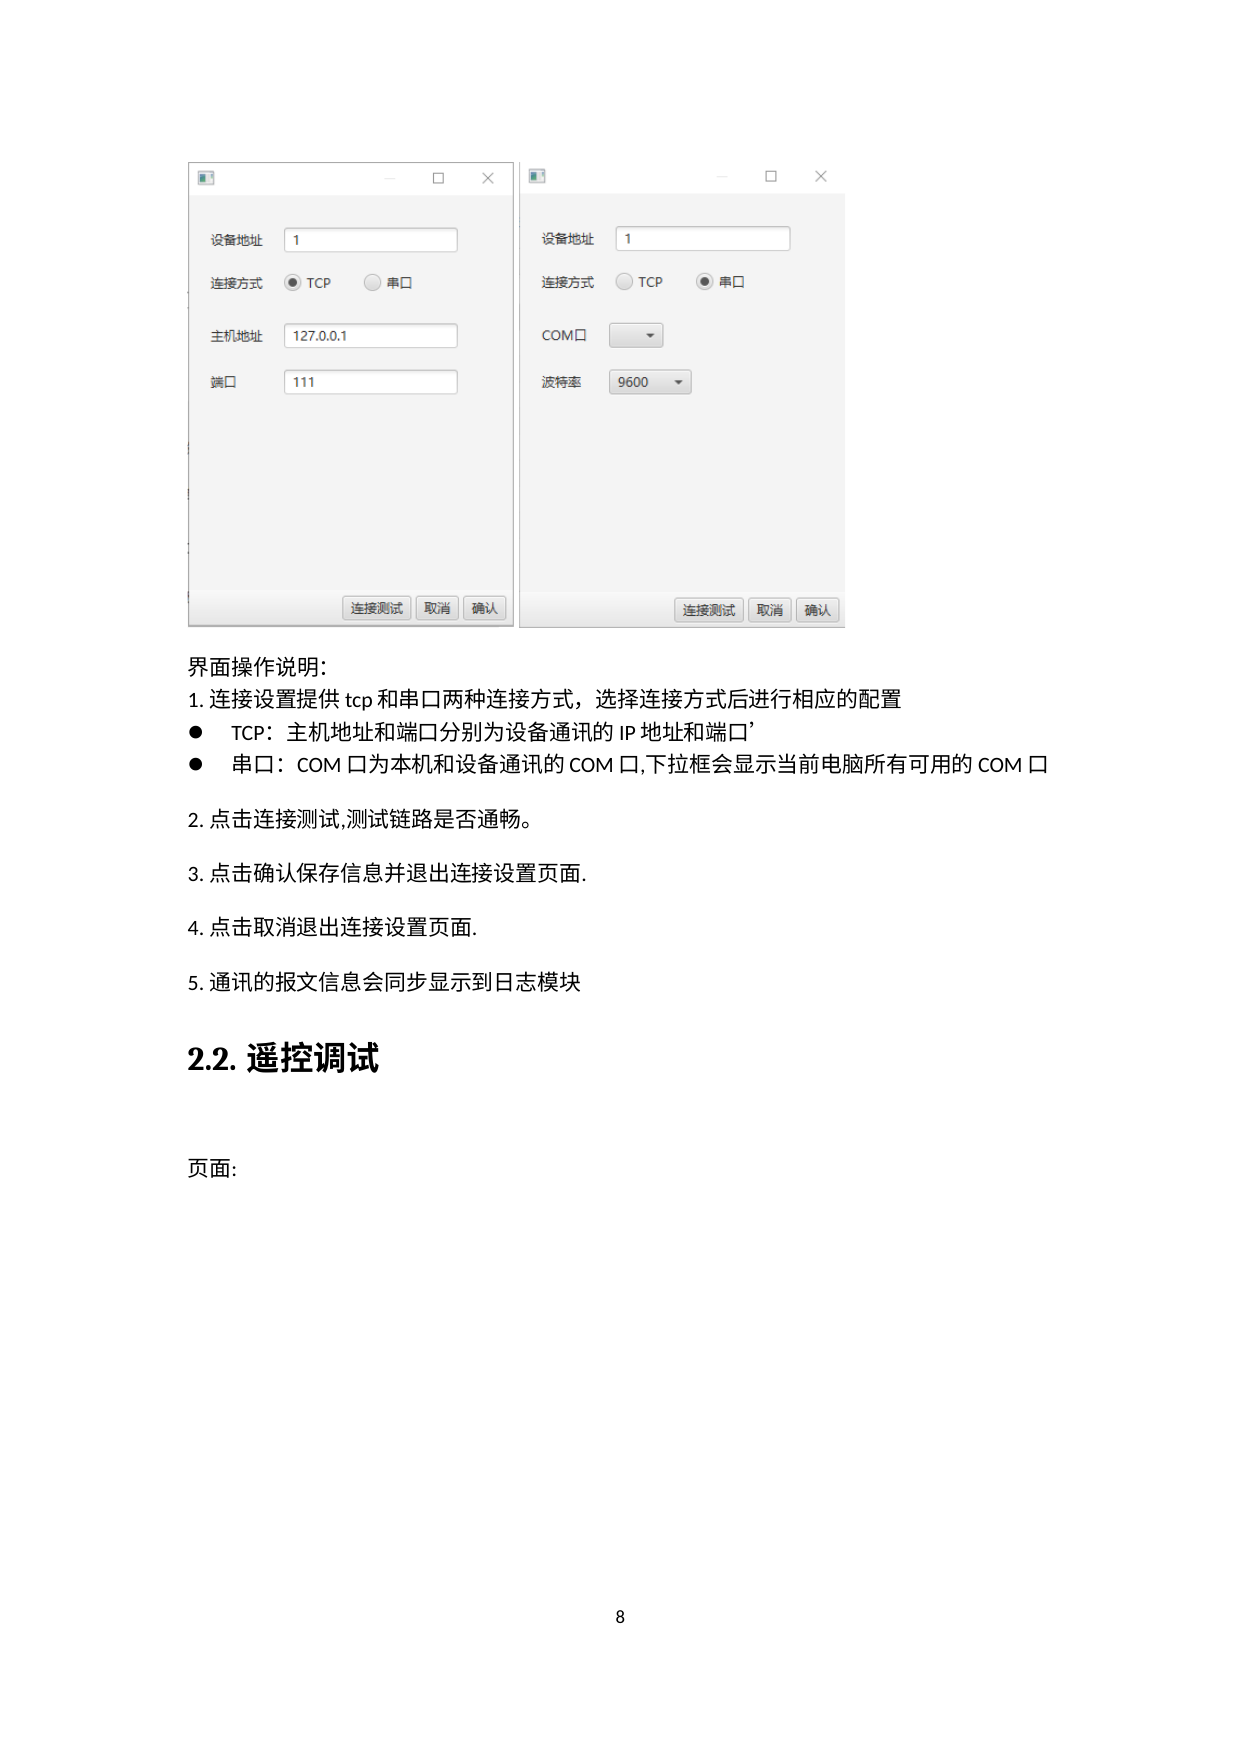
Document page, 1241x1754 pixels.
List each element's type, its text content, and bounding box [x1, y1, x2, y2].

list TCP：主机地址和端口分别为设备通讯的IP地址和端口’ [187, 714, 1053, 747]
text 3. 点击确认保存信息并退出连接设置页面. [187, 850, 1053, 888]
subtitle 遥控调试 [187, 1023, 1053, 1088]
text 5. 通讯的报文信息会同步显示到日志模块 [187, 959, 1053, 996]
text 4. 点击取消退出连接设置页面. [187, 904, 1053, 942]
list 串口：COM口为本机和设备通讯的COM口,下拉框会显示当前电脑所有可用的COM口 [187, 747, 1053, 779]
picture [187, 162, 515, 628]
text 界面操作说明： [187, 649, 1053, 682]
picture [519, 162, 846, 628]
text 1. 连接设置提供tcp和串口两种连接方式，选择连接方式后进行相应的配置 [187, 682, 1053, 714]
text 页面: [187, 1150, 1053, 1183]
text 2. 点击连接测试,测试链路是否通畅。 [187, 796, 1053, 834]
